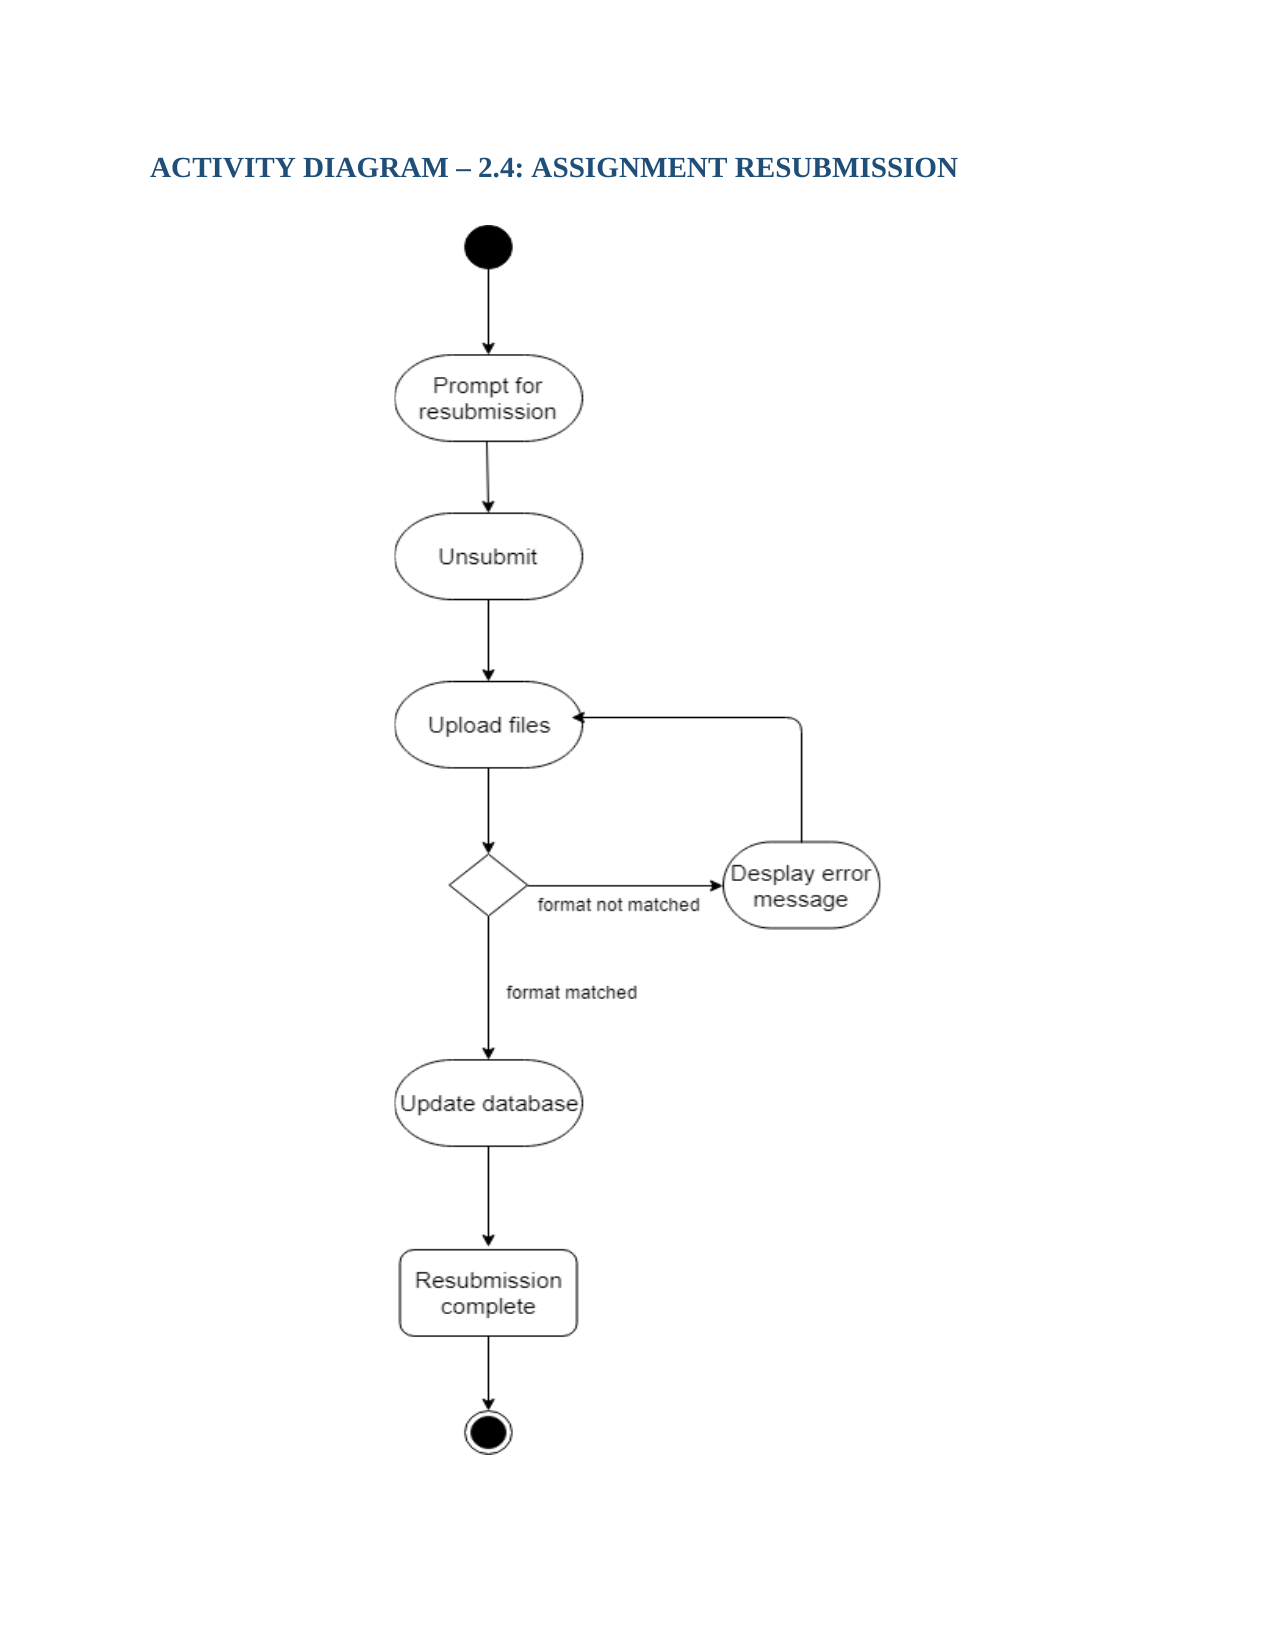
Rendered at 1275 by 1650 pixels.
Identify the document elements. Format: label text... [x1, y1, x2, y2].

subtitle ACTIVITY DIAGRAM – 2.4: Assignment resubmission [150, 150, 1125, 183]
picture [394, 225, 881, 1455]
